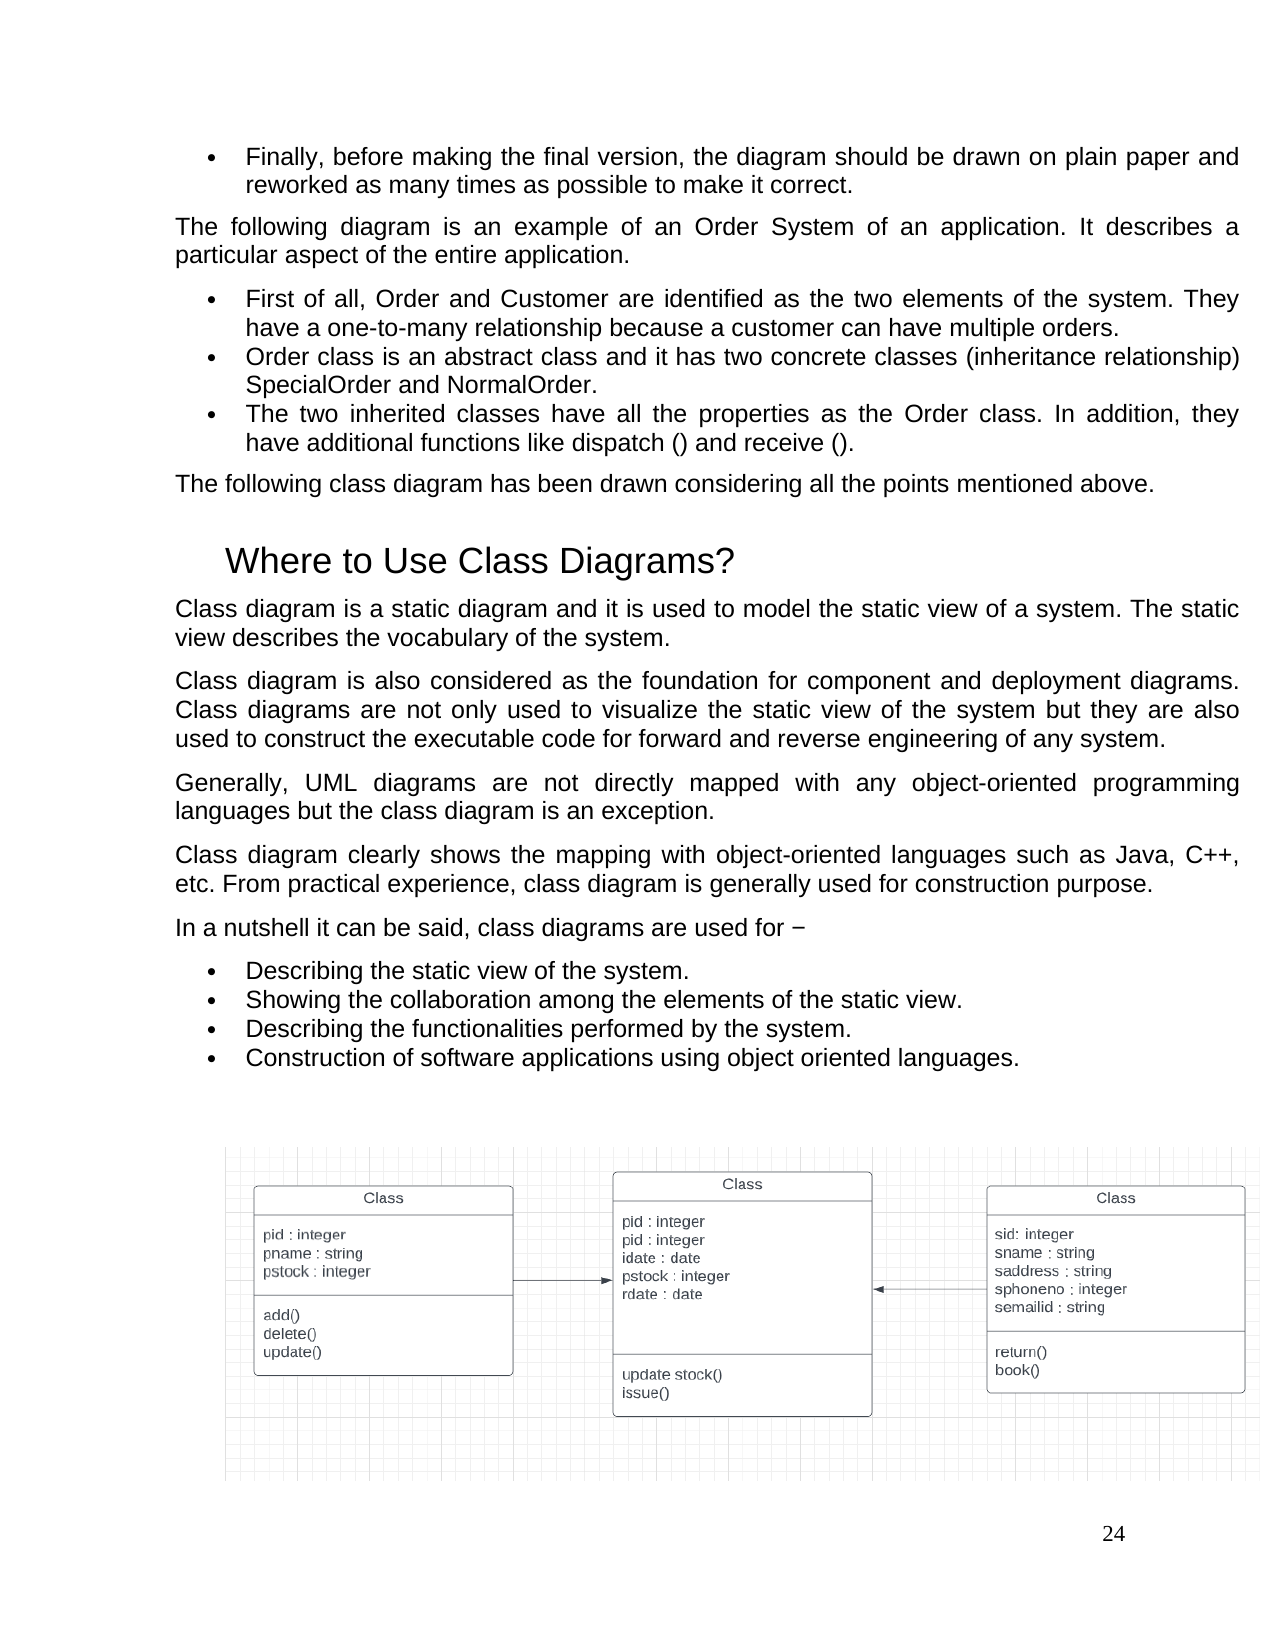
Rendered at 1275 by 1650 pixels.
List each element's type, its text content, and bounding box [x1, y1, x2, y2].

text Class diagram is also considered as the foundation for component and deployment diagrams. Class diagrams are not only used to visualize the static view of the system but they are also used to construct the executable code for forward and reverse engineering of any system. [175, 666, 1242, 752]
picture [225, 1147, 1260, 1481]
subtitle Where to Use Class Diagrams? [225, 539, 1242, 581]
text Class diagram clearly shows the mapping with object-oriented languages such as Java, C++, etc. From practical experience, class diagram is generally used for construction purpose. [175, 840, 1242, 897]
list Order class is an abstract class and it has two concrete classes (inheritance relationship) SpecialOrder and NormalOrder. [208, 342, 1242, 399]
text The following class diagram has been drawn considering all the points mentioned above. [175, 469, 1242, 498]
list The two inherited classes have all the properties as the Order class. In addition, they have additional functions like dispatch () and receive (). [208, 399, 1242, 457]
text Class diagram is a static diagram and it is used to model the static view of a system. The static view describes the vocabulary of the system. [175, 594, 1242, 651]
text Generally, UML diagrams are not directly mapped with any object-oriented programming languages but the class diagram is an exception. [175, 767, 1242, 825]
text In a nutshell it can be said, class diagrams are used for − [175, 912, 1242, 941]
list Construction of software applications using object oriented languages. [208, 1042, 1242, 1071]
list Describing the static view of the system. [208, 956, 1242, 985]
list Finally, before making the final version, the diagram should be drawn on plain paper and reworked as many times as possible to make it correct. [208, 142, 1242, 199]
list Describing the functionalities performed by the system. [208, 1014, 1242, 1042]
list Showing the collaboration among the elements of the static view. [208, 985, 1242, 1014]
text The following diagram is an example of an Order System of an application. It describes a particular aspect of the entire application. [175, 212, 1242, 269]
list First of all, Order and Customer are identified as the two elements of the system. They have a one-to-many relationship because a customer can have multiple orders. [208, 284, 1242, 342]
